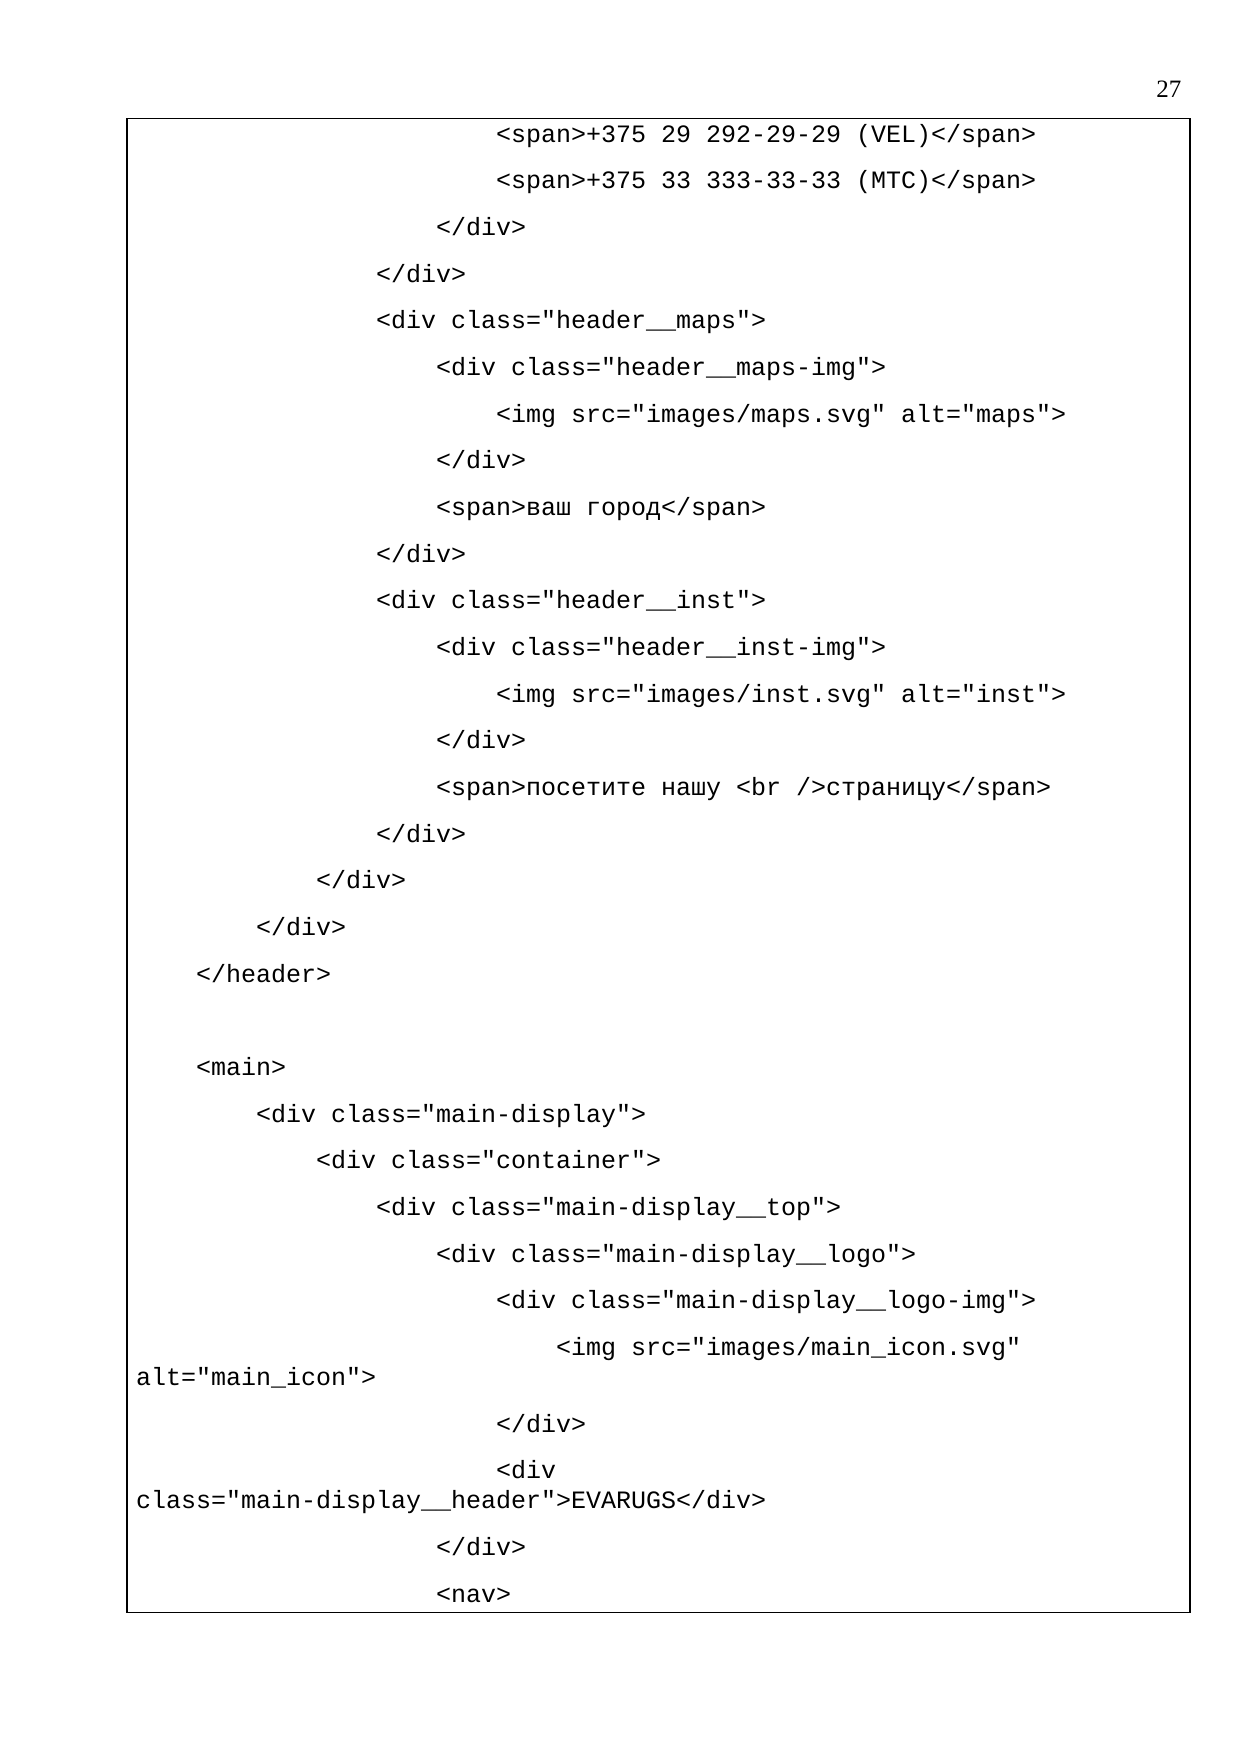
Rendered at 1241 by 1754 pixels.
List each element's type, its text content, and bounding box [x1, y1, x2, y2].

text </header> [128, 958, 1189, 989]
text </div> [128, 865, 1189, 896]
text <div class="header__inst-img"> [128, 631, 1189, 663]
text <main> [128, 1051, 1189, 1083]
text </div> [128, 258, 1189, 289]
text <img src="images/main_icon.svg" alt="main_icon"> [128, 1331, 1189, 1393]
text <img src="images/maps.svg" alt="maps"> [128, 398, 1189, 429]
text </div> [128, 445, 1189, 476]
text </div> [128, 725, 1189, 756]
text <span>+375 29 292-29-29 (VEL)</span> [128, 119, 1189, 149]
text <span>посетите нашу <br />страницу</span> [128, 771, 1189, 803]
text <img src="images/inst.svg" alt="inst"> [128, 678, 1189, 709]
text <div class="header__inst"> [128, 585, 1189, 616]
text </div> [128, 1408, 1189, 1439]
text <nav> [128, 1578, 1189, 1612]
text <div class="container"> [128, 1145, 1189, 1176]
text </div> [128, 911, 1189, 943]
text <div class="main-display__header">EVARUGS</div> [128, 1455, 1189, 1516]
text <div class="header__maps"> [128, 305, 1189, 336]
text <div class="main-display__logo"> [128, 1238, 1189, 1269]
text </div> [128, 211, 1189, 243]
text <span>+375 33 333-33-33 (МТС)</span> [128, 165, 1189, 196]
text <span>ваш город</span> [128, 491, 1189, 523]
text <div class="header__maps-img"> [128, 351, 1189, 383]
text </div> [128, 1531, 1189, 1563]
text </div> [128, 818, 1189, 849]
text <div class="main-display__logo-img"> [128, 1285, 1189, 1316]
text </div> [128, 538, 1189, 569]
text <div class="main-display__top"> [128, 1191, 1189, 1223]
text <div class="main-display"> [128, 1098, 1189, 1129]
